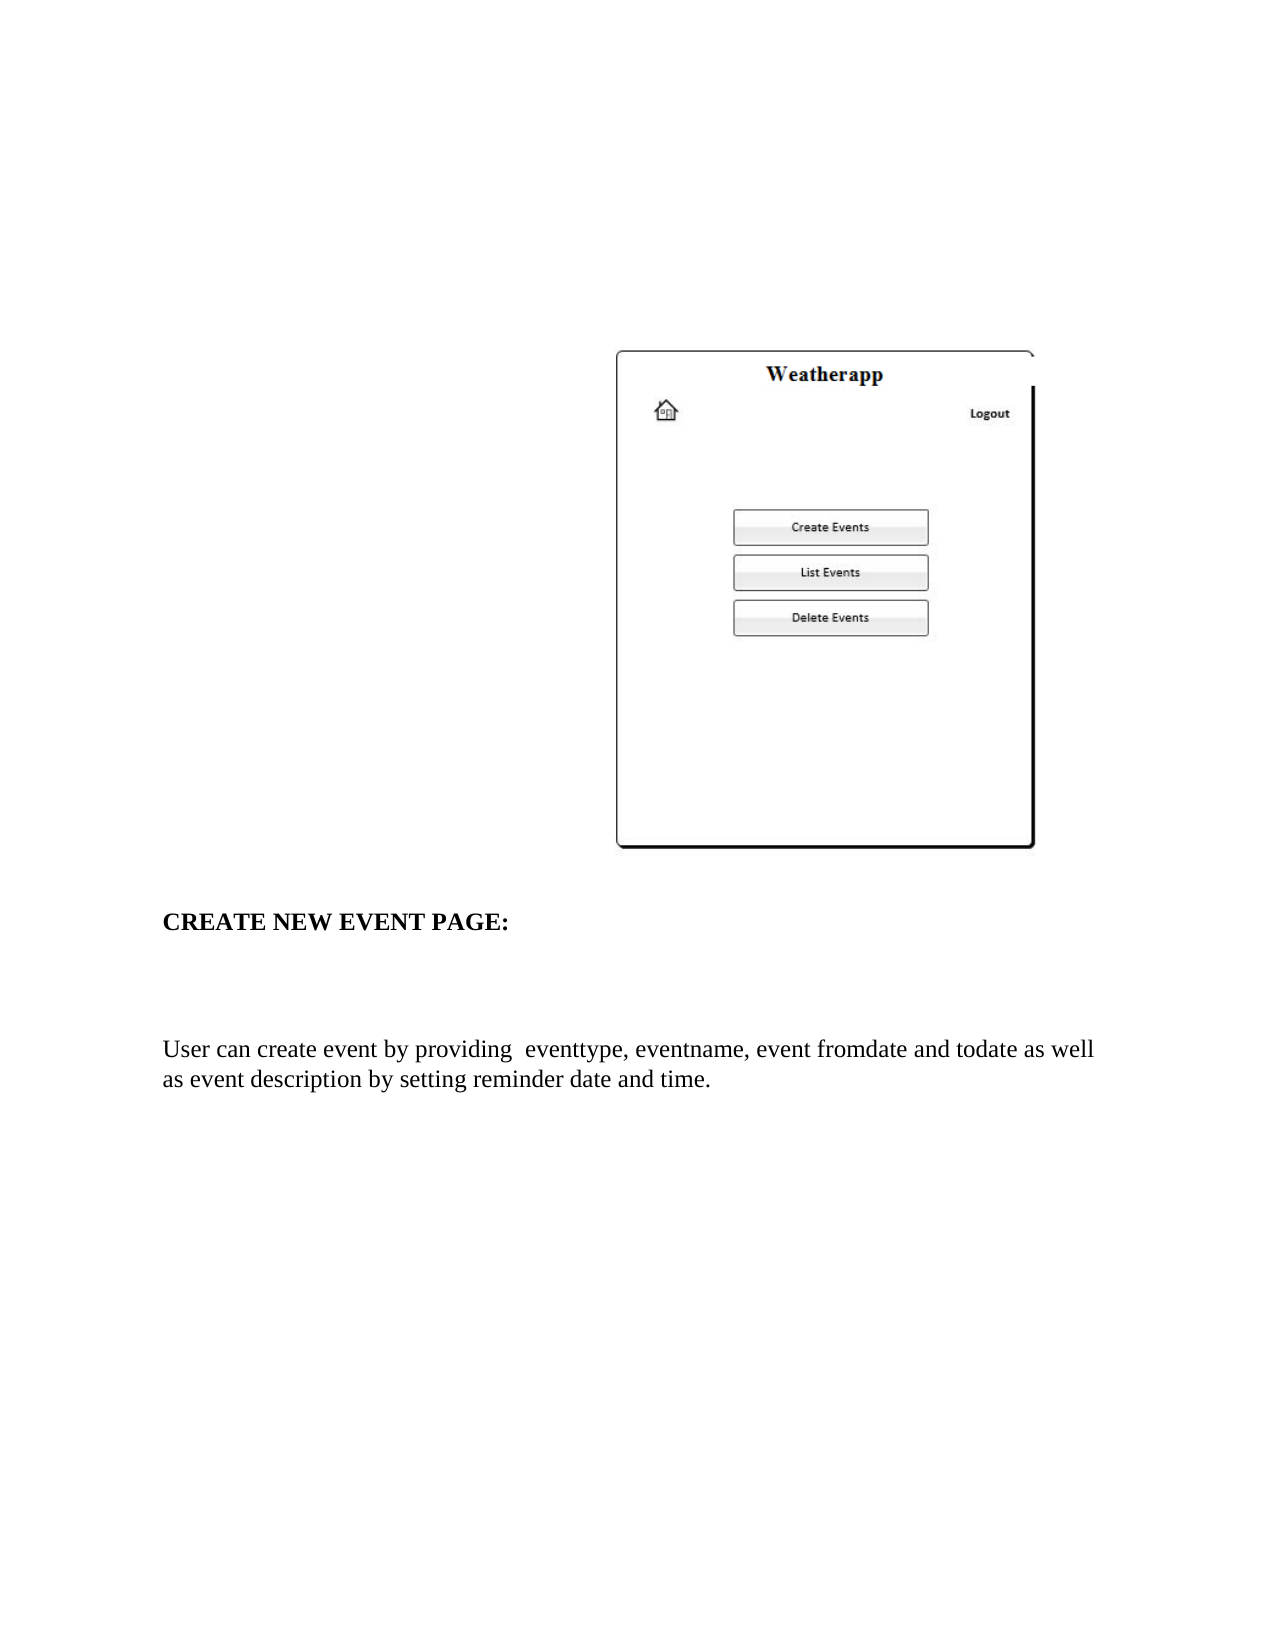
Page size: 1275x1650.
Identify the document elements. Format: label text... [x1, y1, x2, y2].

picture [262, 150, 1238, 882]
text CREATE NEW EVENT PAGE: [162, 907, 1125, 936]
text User can create event by providing eventtype, eventname, event fromdate and todate as well as event description by setting reminder date and time. [162, 1034, 1118, 1093]
